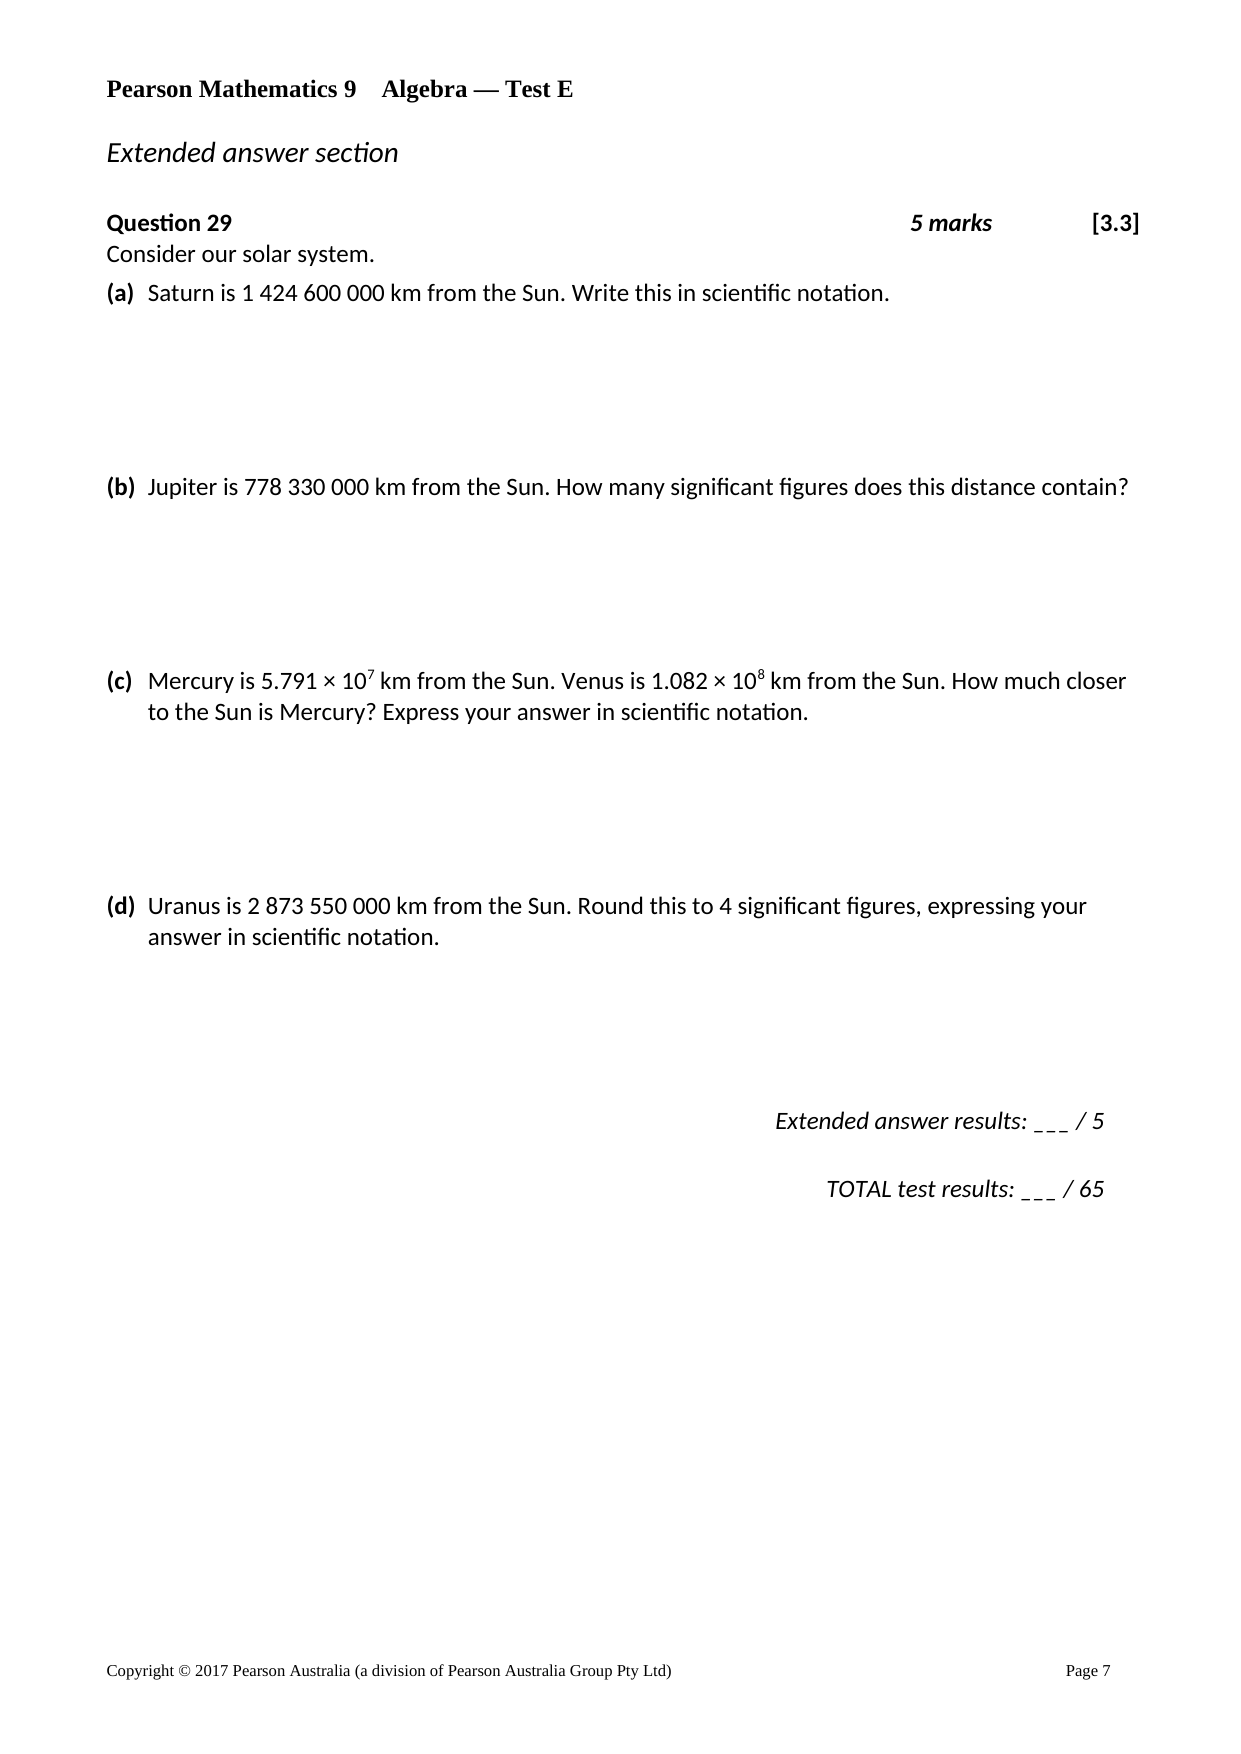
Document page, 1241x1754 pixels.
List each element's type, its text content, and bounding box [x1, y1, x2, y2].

text (b) Jupiter is 778 330 000 km from the Sun. How many significant figures does this distance contain? [106, 471, 1134, 502]
subtitle Question 29 5 marks [3.3] [106, 207, 1134, 238]
text (a) Saturn is 1 424 600 000 km from the Sun. Write this in scientific notation. [106, 277, 1134, 307]
subtitle Extended answer section [106, 134, 1134, 170]
text TOTAL test results: ___ / 65 [106, 1173, 1104, 1204]
text Extended answer results: ___ / 5 [106, 1105, 1104, 1136]
text (c) Mercury is 5.791 × 107 km from the Sun. Venus is 1.082 × 108 km from the Sun. How much closer to the Sun is Mercury? Express your answer in scientific notation. [106, 665, 1134, 726]
text Consider our solar system. [106, 238, 1134, 268]
text (d) Uranus is 2 873 550 000 km from the Sun. Round this to 4 significant figures, expressing your answer in scientific notation. [106, 890, 1134, 951]
